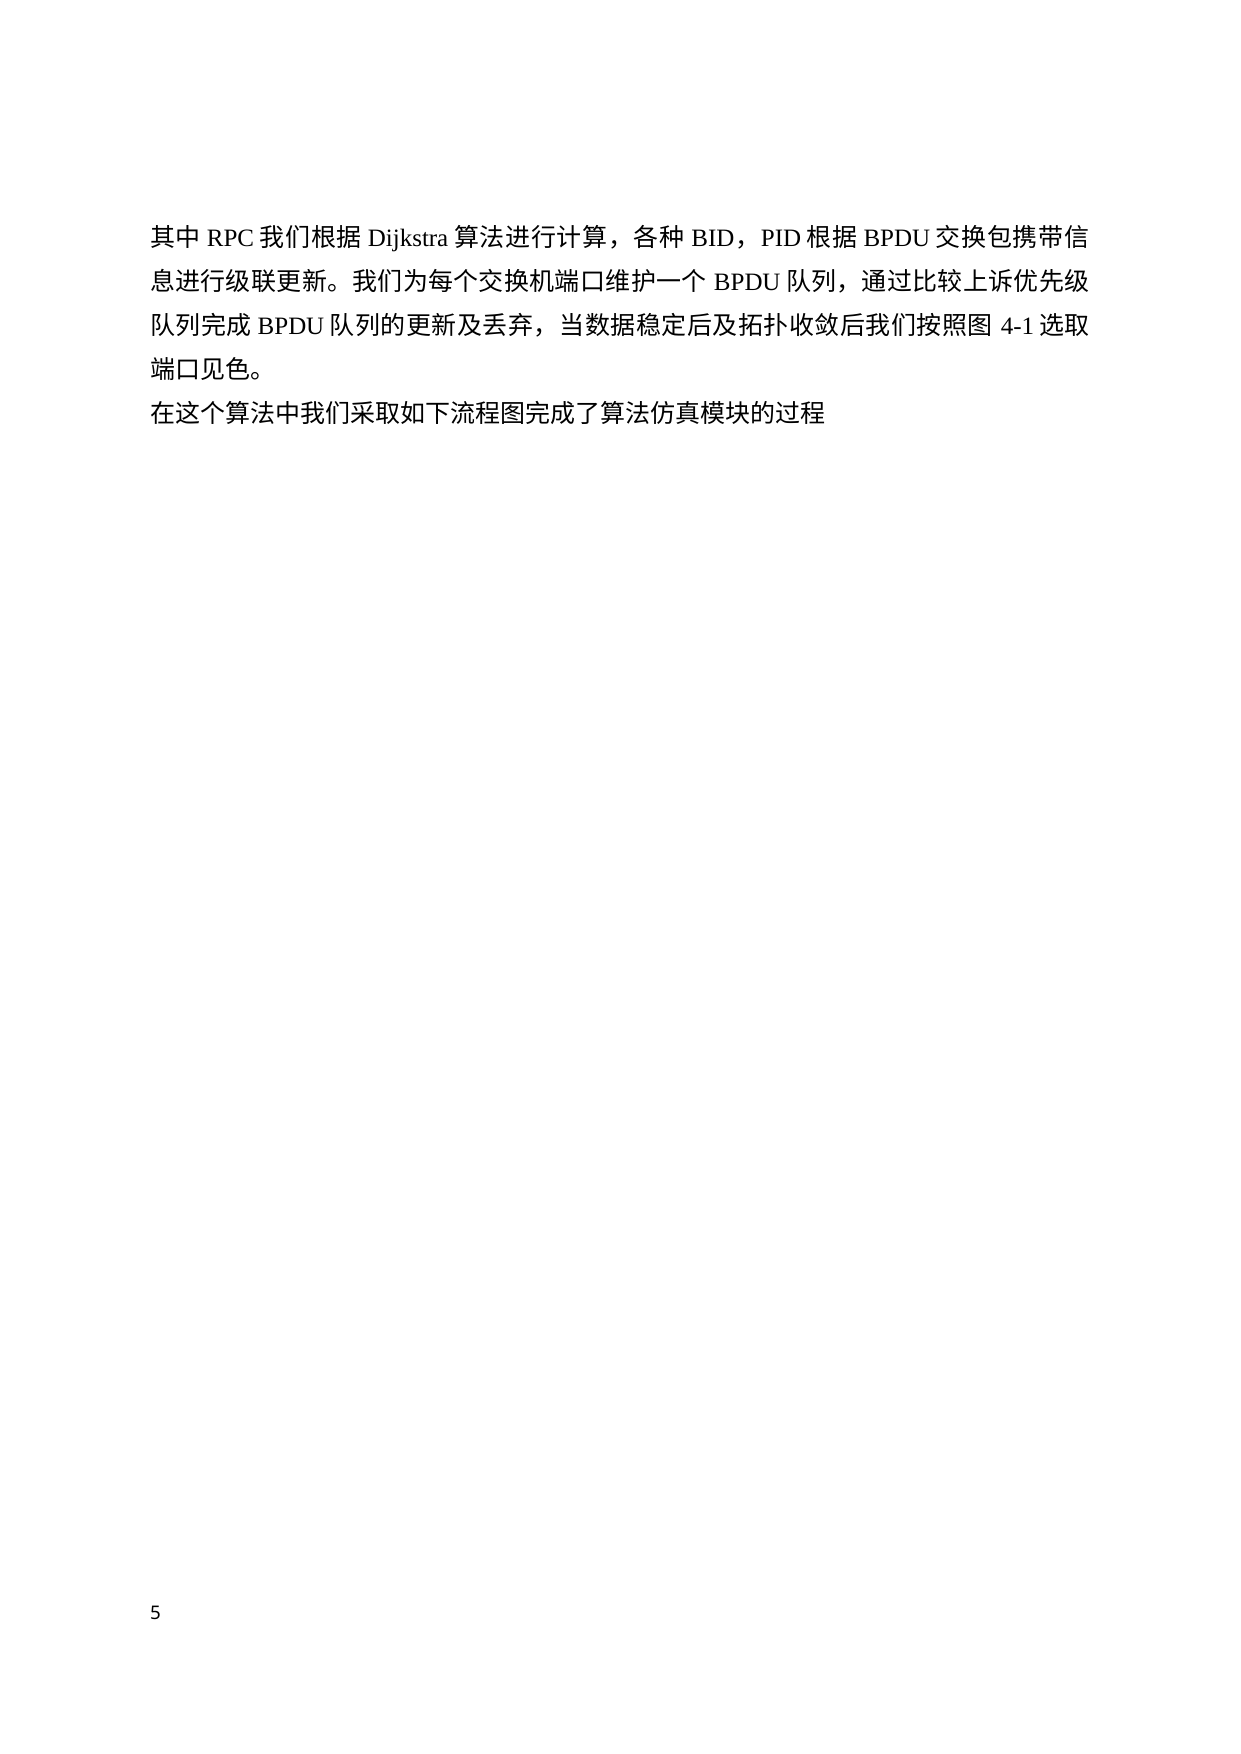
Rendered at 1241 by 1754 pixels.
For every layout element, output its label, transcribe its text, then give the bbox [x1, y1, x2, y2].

text 在这个算法中我们采取如下流程图完成了算法仿真模块的过程 [150, 390, 1090, 434]
text 其中RPC我们根据Dijkstra算法进行计算，各种BID，PID根据BPDU交换包携带信息进行级联更新。我们为每个交换机端口维护一个BPDU队列，通过比较上诉优先级队列完成BPDU队列的更新及丢弃，当数据稳定后及拓扑收敛后我们按照图4-1选取端口见色。 [150, 214, 1090, 390]
